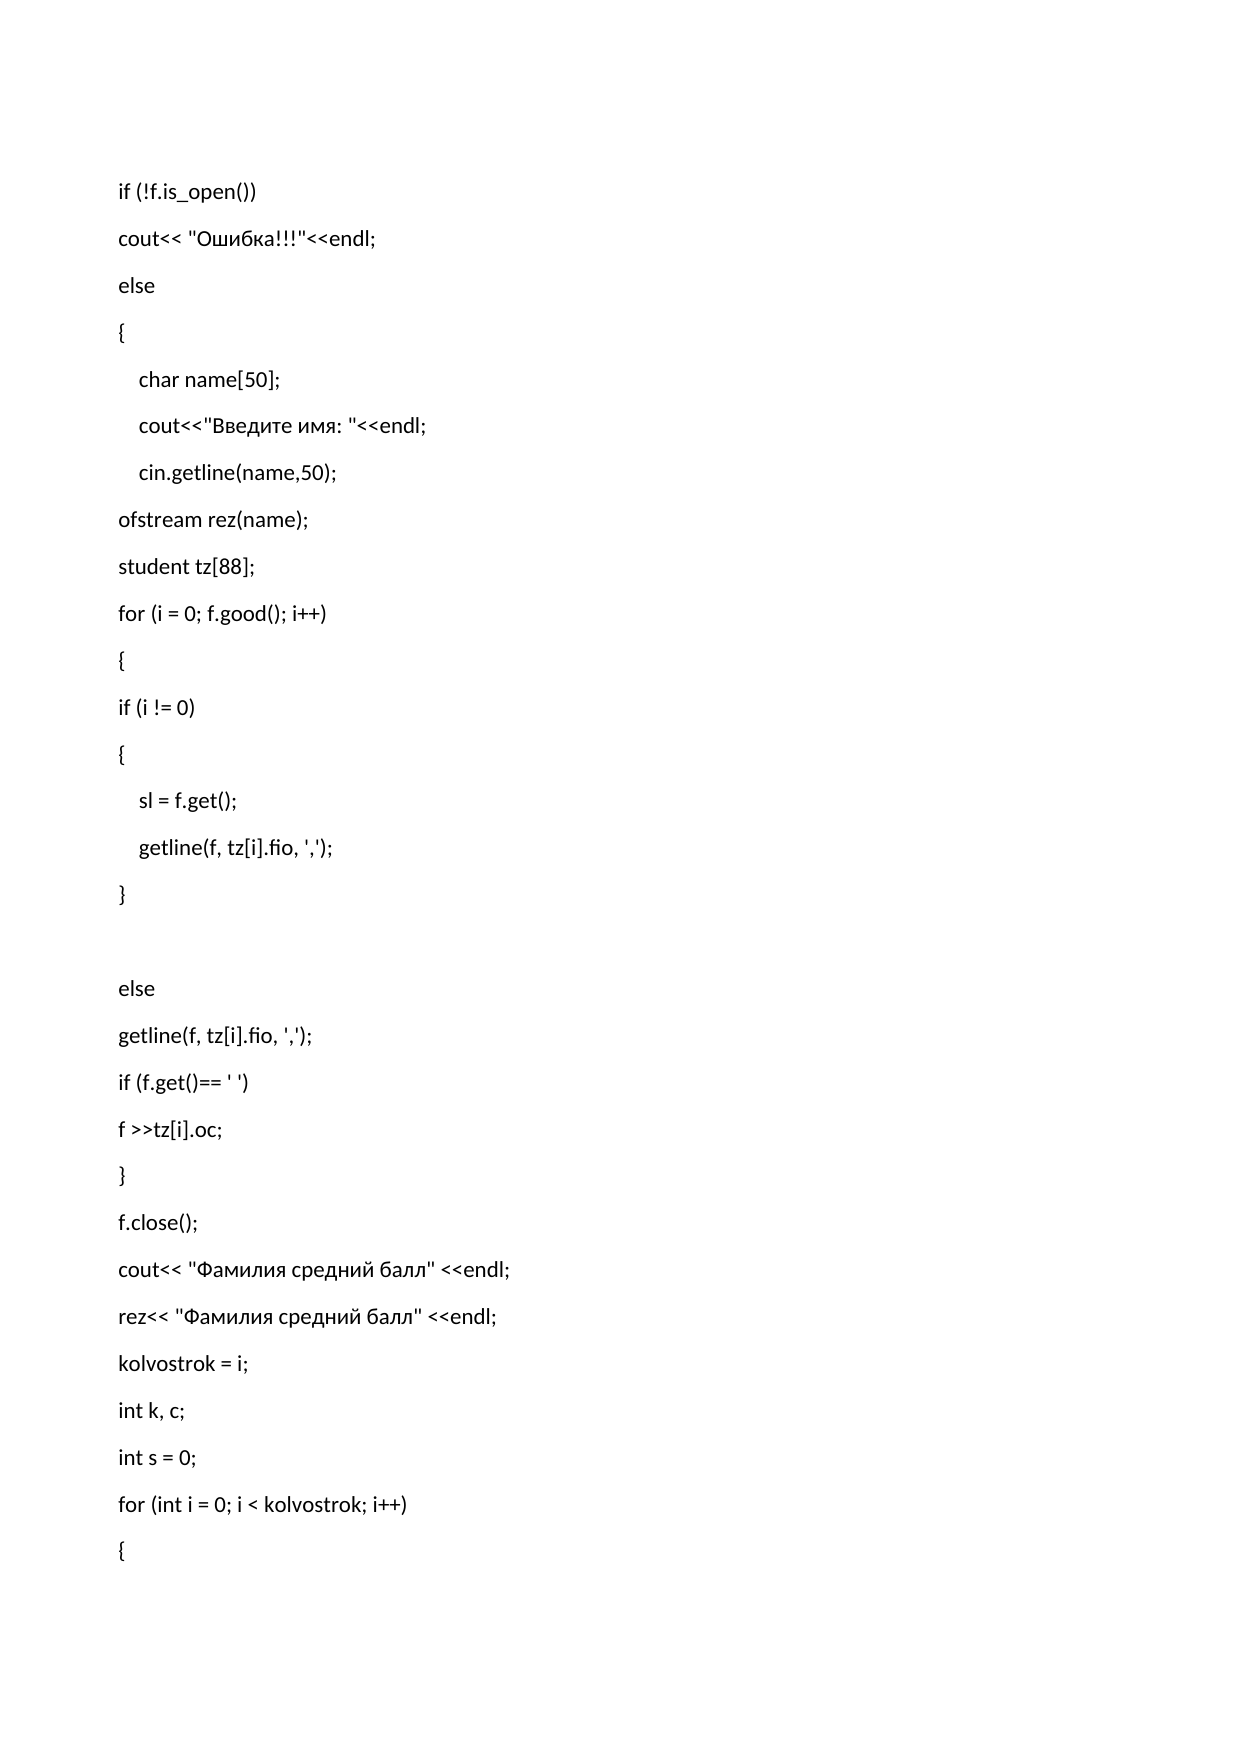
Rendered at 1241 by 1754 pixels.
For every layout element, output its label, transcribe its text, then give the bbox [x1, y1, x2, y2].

text kolvostrok = i; [118, 1349, 1122, 1377]
text student tz[88]; [118, 552, 1122, 580]
text else [118, 271, 1122, 299]
text { [118, 740, 1122, 768]
text cout<< "Ошибка!!!"<<endl; [118, 224, 1122, 252]
text getline(f, tz[i].fio, ','); [118, 833, 1122, 861]
text { [118, 318, 1122, 346]
text cout<< "Фамилия средний балл" <<endl; [118, 1255, 1122, 1283]
text for (i = 0; f.good(); i++) [118, 599, 1122, 627]
text else [118, 974, 1122, 1002]
text { [118, 1537, 1122, 1564]
text int k, c; [118, 1396, 1122, 1424]
text f >>tz[i].oc; [118, 1115, 1122, 1143]
text cin.getline(name,50); [118, 458, 1122, 486]
text getline(f, tz[i].fio, ','); [118, 1021, 1122, 1049]
text } [118, 880, 1122, 908]
text if (i != 0) [118, 693, 1122, 721]
text ofstream rez(name); [118, 505, 1122, 533]
text if (f.get()== ' ') [118, 1068, 1122, 1096]
text cout<<"Введите имя: "<<endl; [118, 412, 1122, 439]
text f.close(); [118, 1208, 1122, 1236]
text } [118, 1162, 1122, 1189]
text rez<< "Фамилия средний балл" <<endl; [118, 1302, 1122, 1330]
text { [118, 646, 1122, 674]
text for (int i = 0; i < kolvostrok; i++) [118, 1490, 1122, 1518]
text if (!f.is_open()) [118, 177, 1122, 205]
text int s = 0; [118, 1443, 1122, 1471]
text char name[50]; [118, 365, 1122, 393]
text sl = f.get(); [118, 787, 1122, 814]
